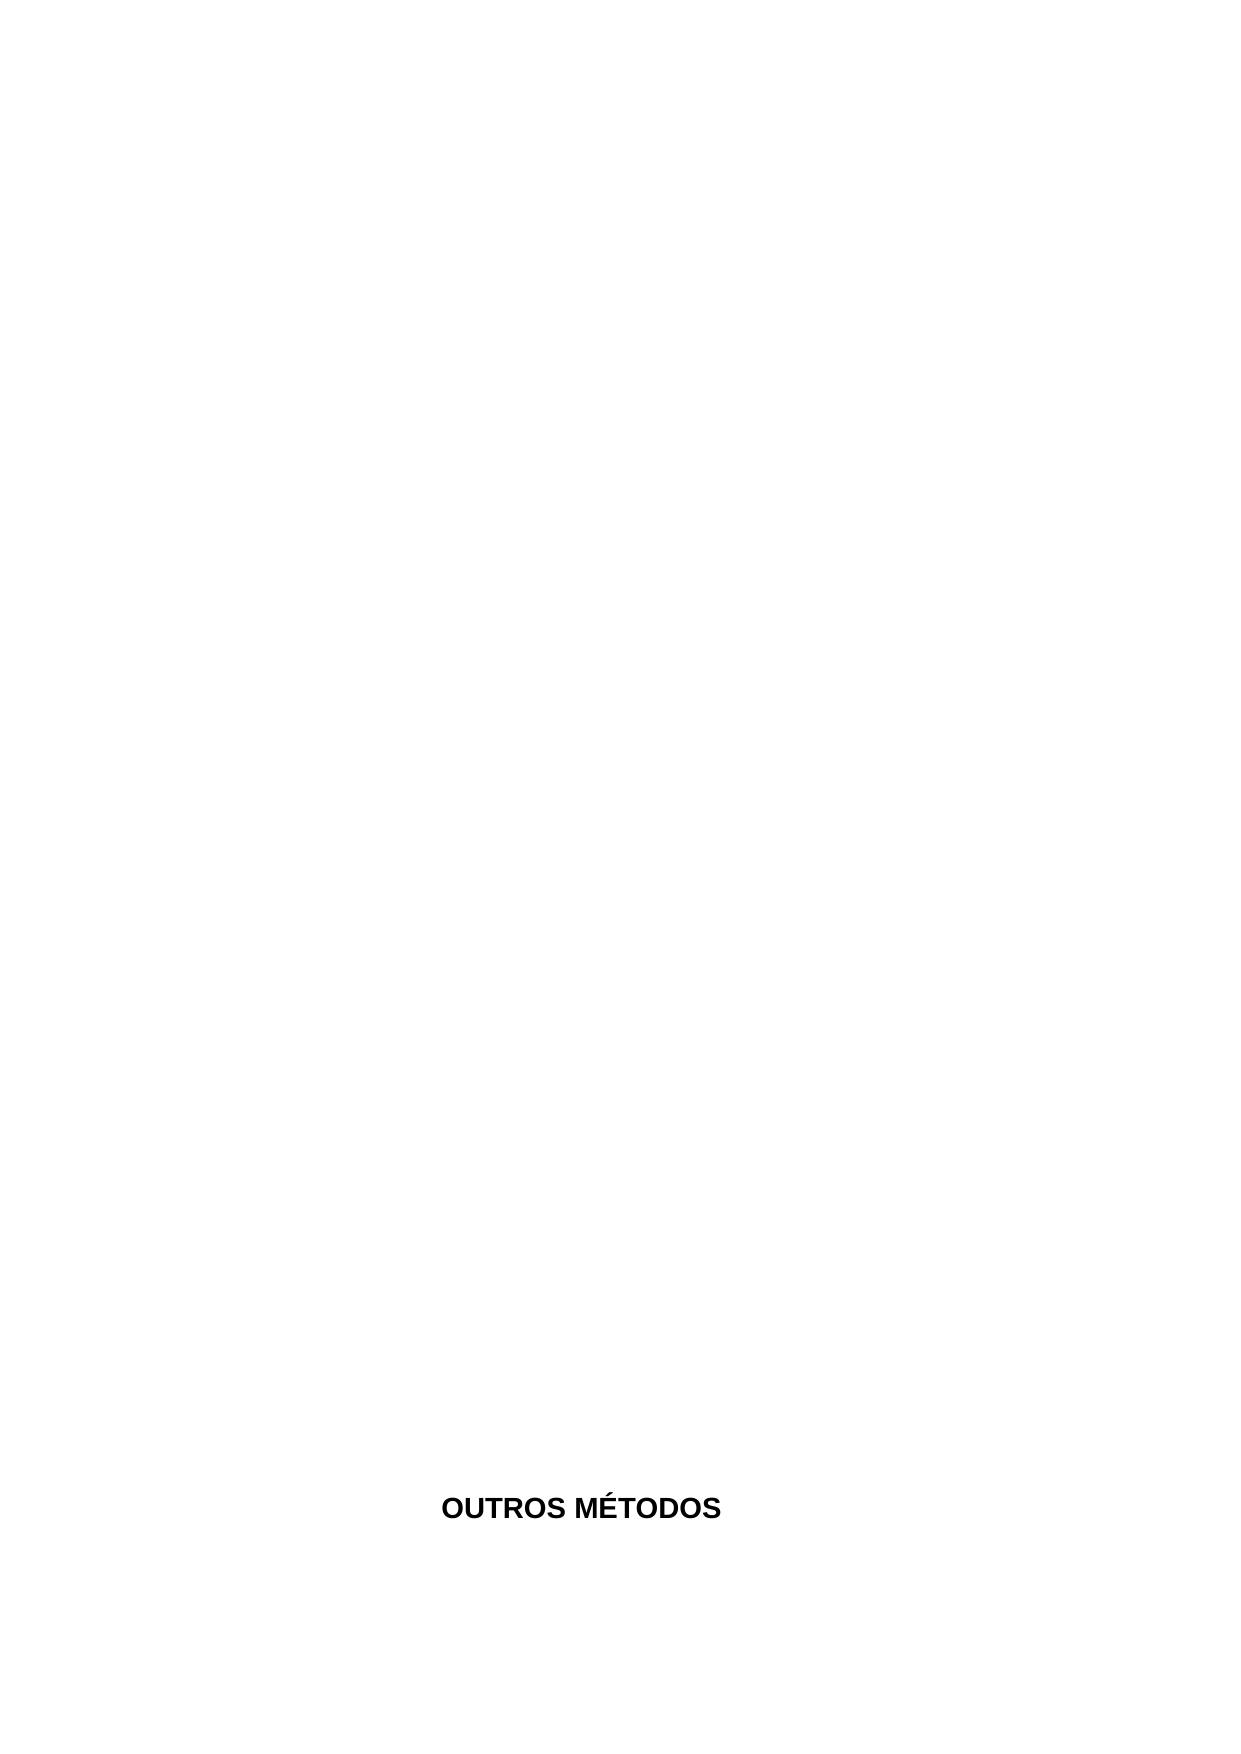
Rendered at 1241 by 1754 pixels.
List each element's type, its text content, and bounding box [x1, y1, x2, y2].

text OUTROS MÉTODOS [150, 1491, 1090, 1524]
